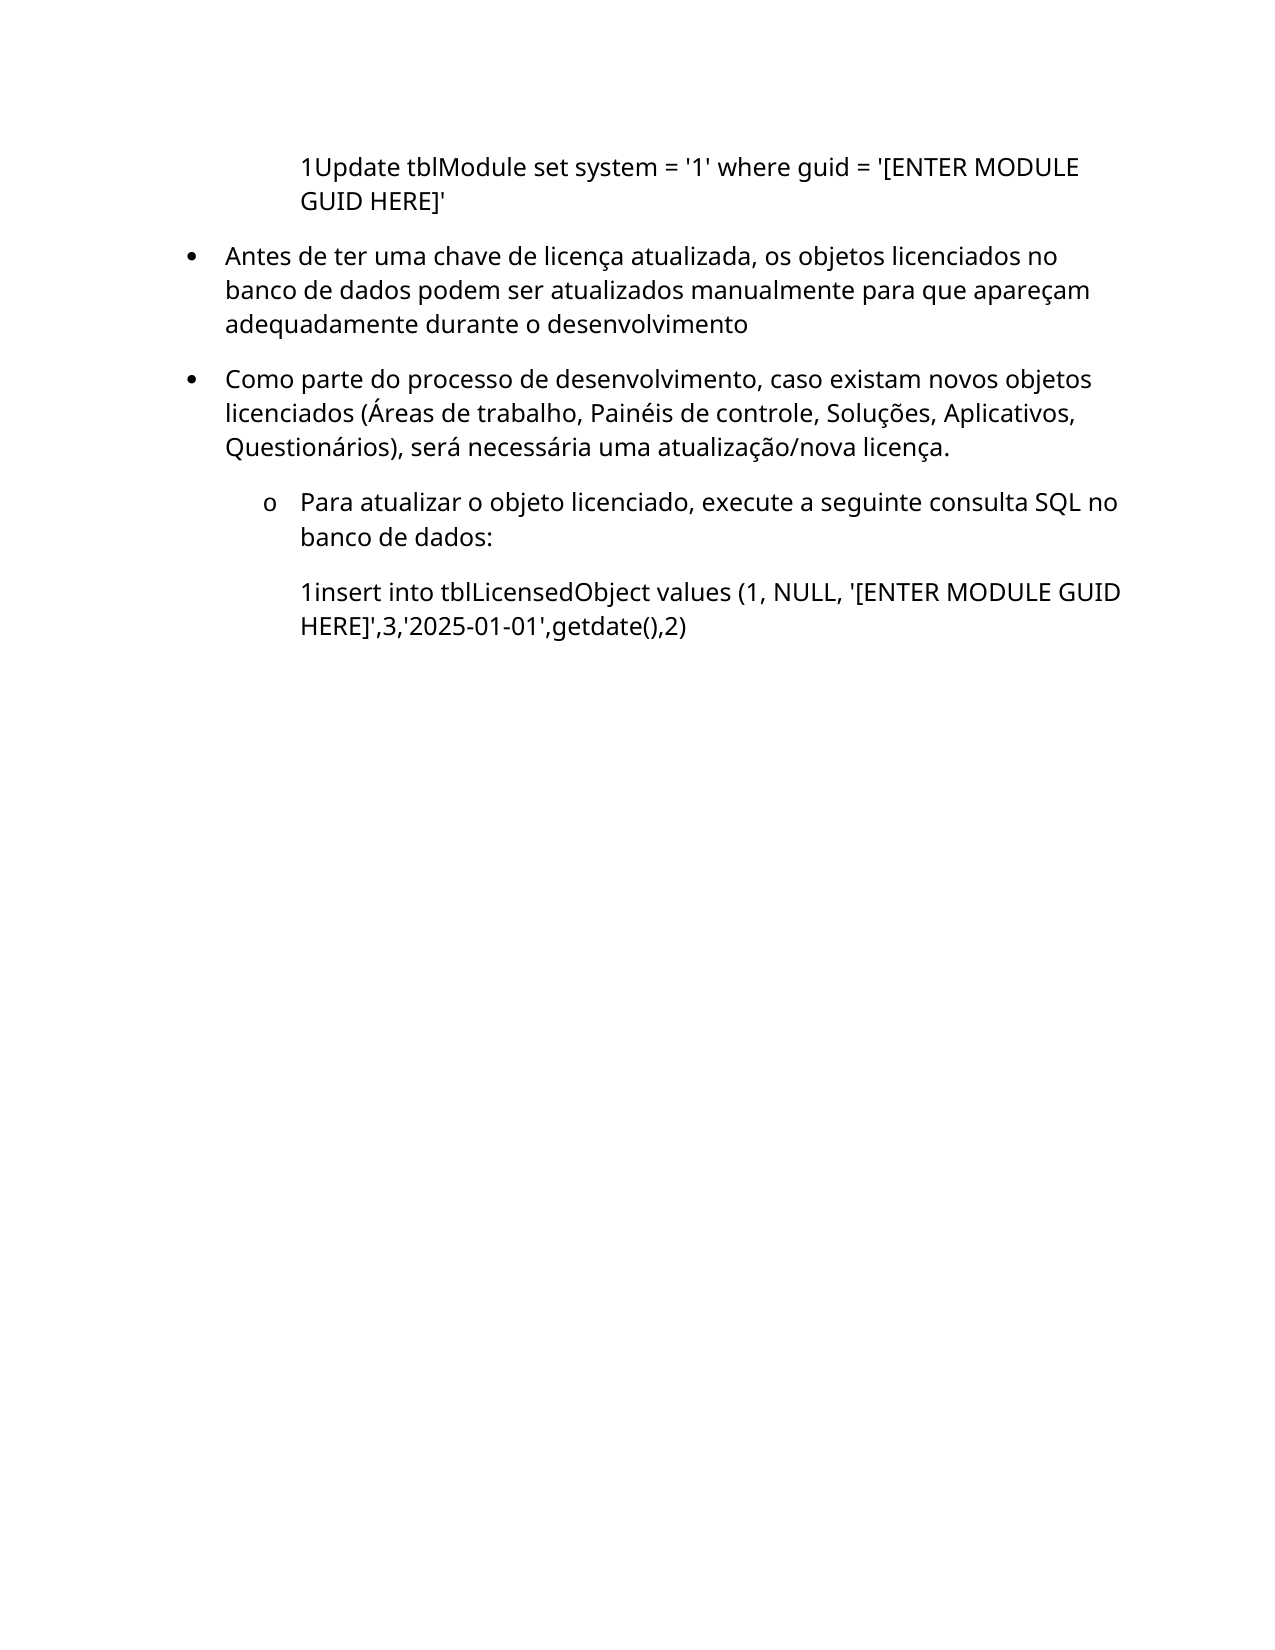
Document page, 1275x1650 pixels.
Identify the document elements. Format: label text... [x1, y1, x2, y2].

list 1insert into tblLicensedObject values (1, NULL, '[ENTER MODULE GUID HERE]',3,'2025-01-01',getdate(),2) [262, 574, 1125, 642]
list Para atualizar o objeto licenciado, execute a seguinte consulta SQL no banco de dados: [262, 485, 1125, 553]
list Antes de ter uma chave de licença atualizada, os objetos licenciados no banco de dados podem ser atualizados manualmente para que apareçam adequadamente durante o desenvolvimento [187, 239, 1125, 341]
list Como parte do processo de desenvolvimento, caso existam novos objetos licenciados (Áreas de trabalho, Painéis de controle, Soluções, Aplicativos, Questionários), será necessária uma atualização/nova licença. [187, 362, 1125, 464]
list 1Update tblModule set system = '1' where guid = '[ENTER MODULE GUID HERE]' [262, 150, 1125, 218]
